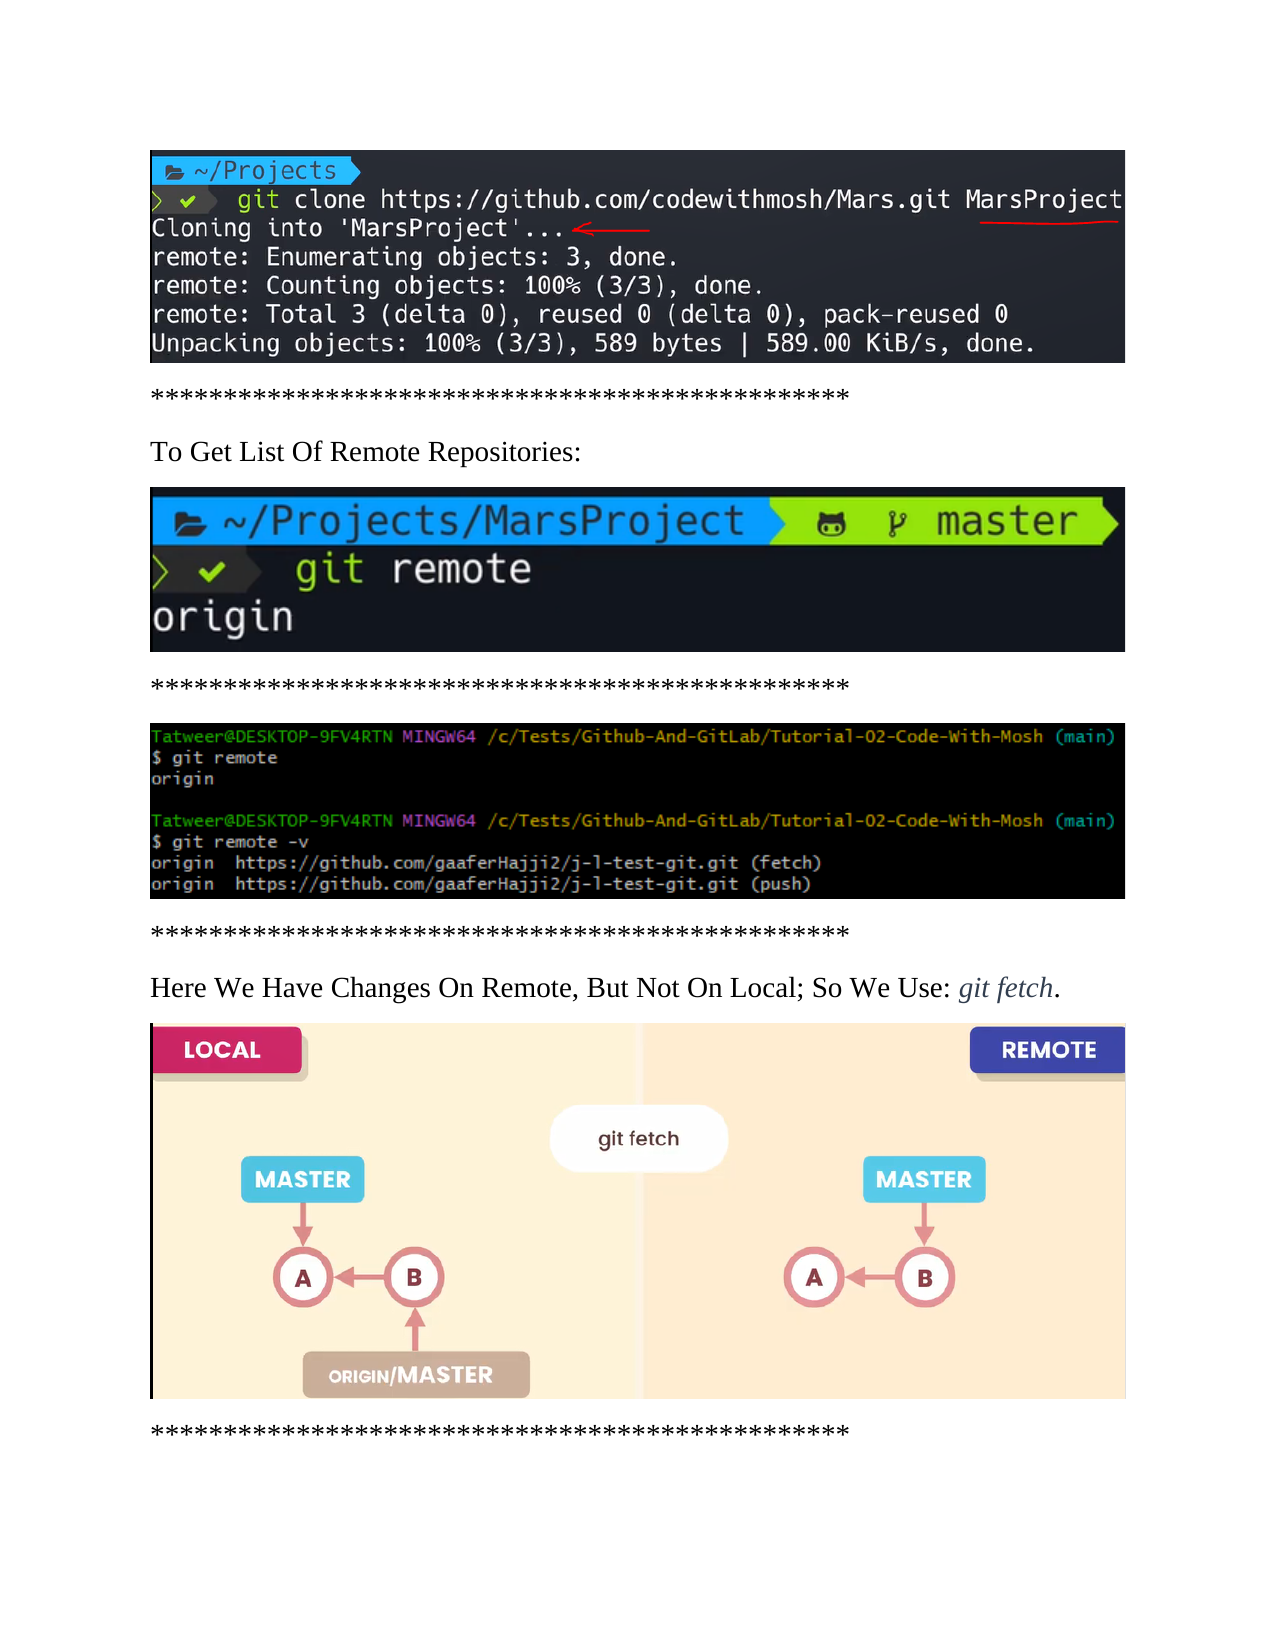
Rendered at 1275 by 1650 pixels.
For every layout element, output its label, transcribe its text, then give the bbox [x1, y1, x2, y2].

text To Get List Of Remote Repositories: [150, 434, 1020, 468]
text ************************************************ [150, 381, 1125, 415]
picture [150, 487, 1125, 652]
text ************************************************ [150, 671, 1125, 704]
text Here We Have Changes On Remote, But Not On Local; So We Use: git fetch. [150, 970, 1125, 1004]
picture [150, 1023, 1125, 1399]
picture [150, 150, 1125, 363]
text ************************************************ [150, 1417, 1125, 1451]
text ************************************************ [150, 918, 1125, 951]
picture [150, 723, 1125, 899]
